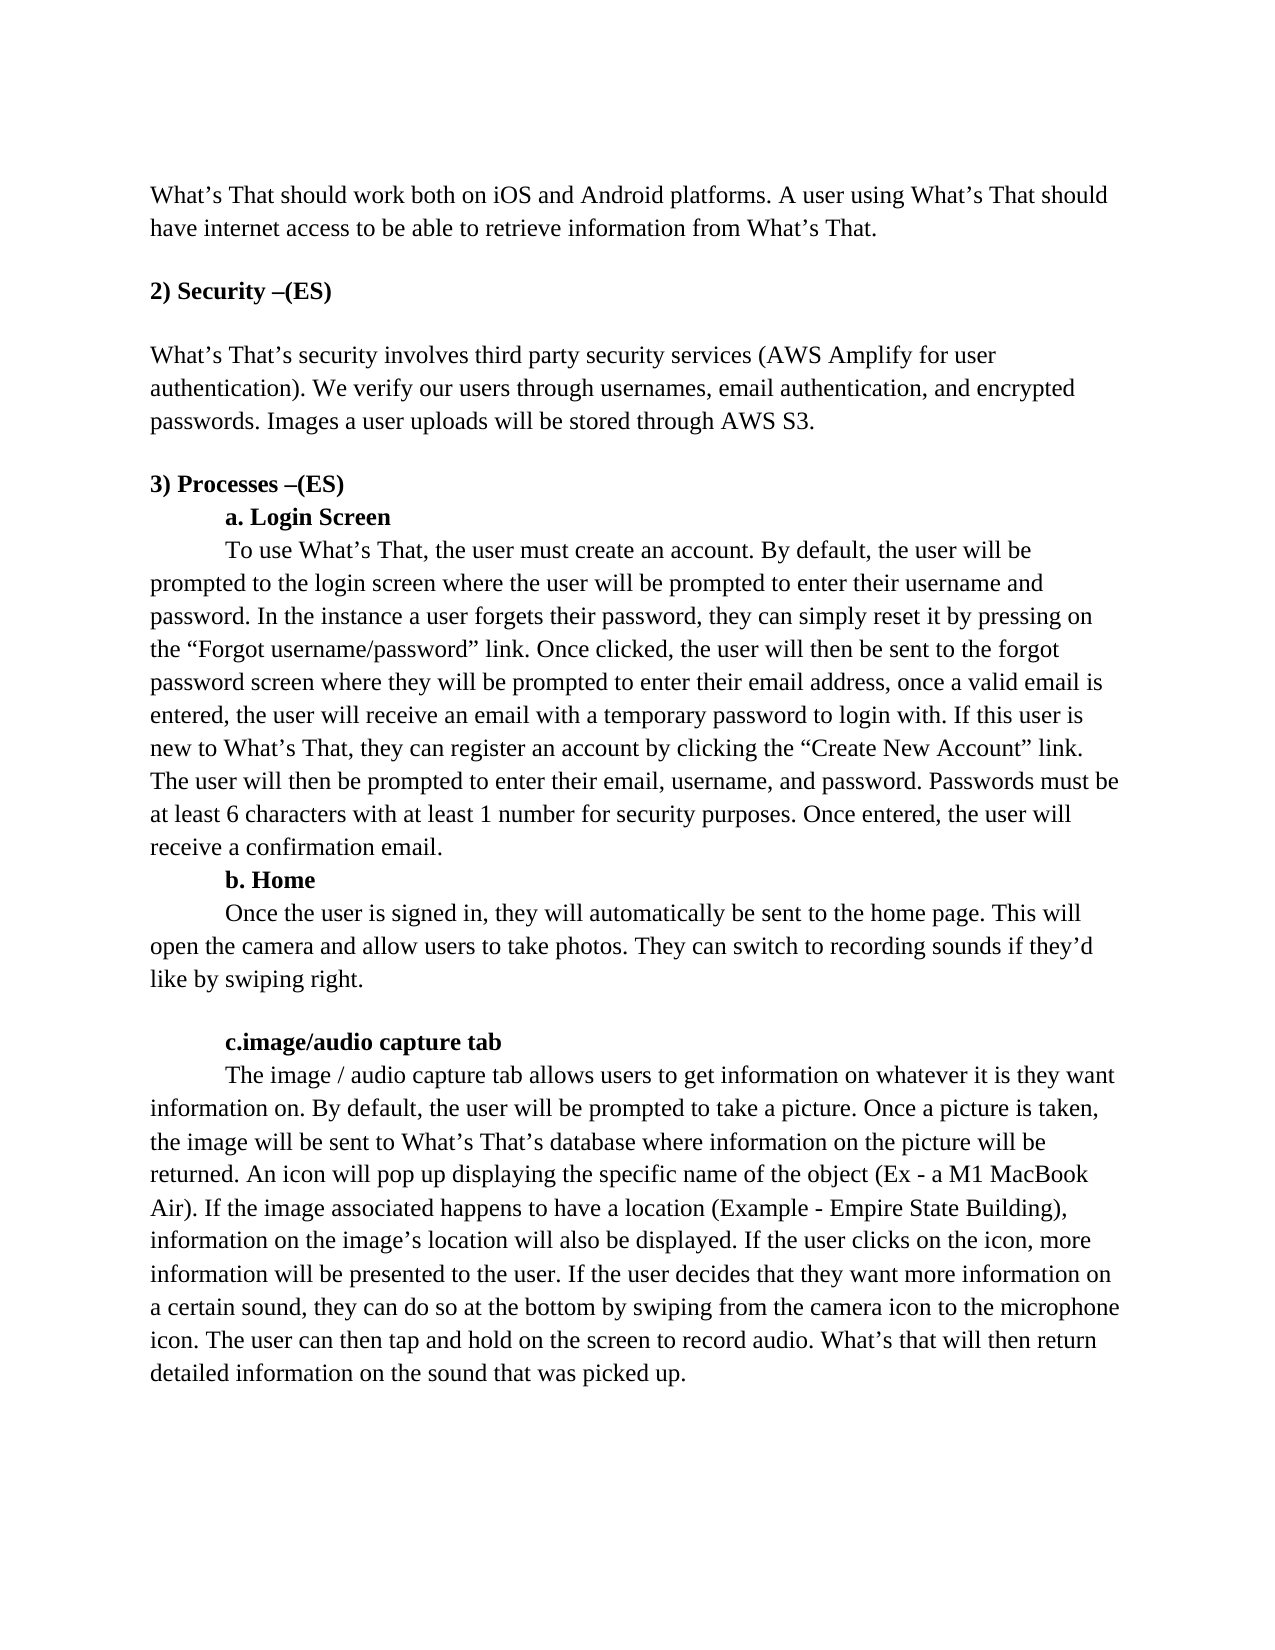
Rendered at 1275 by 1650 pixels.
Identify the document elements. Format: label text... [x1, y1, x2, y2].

text a. Login Screen [150, 502, 1125, 531]
text Once the user is signed in, they will automatically be sent to the home page. This will open the camera and allow users to take photos. They can switch to recording sounds if they’d like by swiping right. [150, 898, 1125, 993]
text c.image/audio capture tab [150, 1027, 1125, 1056]
text The image / audio capture tab allows users to get information on whatever it is they want information on. By default, the user will be prompted to take a picture. Once a picture is taken, the image will be sent to What’s That’s database where information on the picture will be returned. An icon will pop up displaying the specific name of the object (Ex - a M1 MacBook Air). If the image associated happens to have a location (Example - Empire State Building), information on the image’s location will also be displayed. If the user clicks on the icon, more information will be presented to the user. If the user decides that they want more information on a certain sound, they can do so at the bottom by swiping from the camera icon to the microphone icon. The user can then tap and hold on the screen to record audio. What’s that will then return detailed information on the sound that was picked up. [150, 1061, 1125, 1386]
text b. Home [150, 865, 1125, 894]
text What’s That’s security involves third party security services (AWS Amplify for user authentication). We verify our users through usernames, email authentication, and encrypted passwords. Images a user uploads will be stored through AWS S3. [150, 340, 1125, 434]
text 2) Security –(ES) [150, 276, 1125, 305]
text To use What’s That, the user must create an account. By default, the user will be prompted to the login screen where the user will be prompted to enter their username and password. In the instance a user forgets their password, they can simply reset it by pressing on the “Forgot username/password” link. Once clicked, the user will then be sent to the forgot password screen where they will be prompted to enter their email address, once a valid email is entered, the user will receive an email with a temporary password to login with. If this user is new to What’s That, they can register an account by clicking the “Create New Account” link. The user will then be prompted to enter their email, username, and password. Passwords must be at least 6 characters with at least 1 number for security purposes. Once entered, the user will receive a confirmation email. [150, 535, 1125, 861]
text What’s That should work both on iOS and Android platforms. A user using What’s That should have internet access to be able to retrieve information from What’s That. [150, 180, 1125, 242]
text 3) Processes –(ES) [150, 469, 1125, 498]
